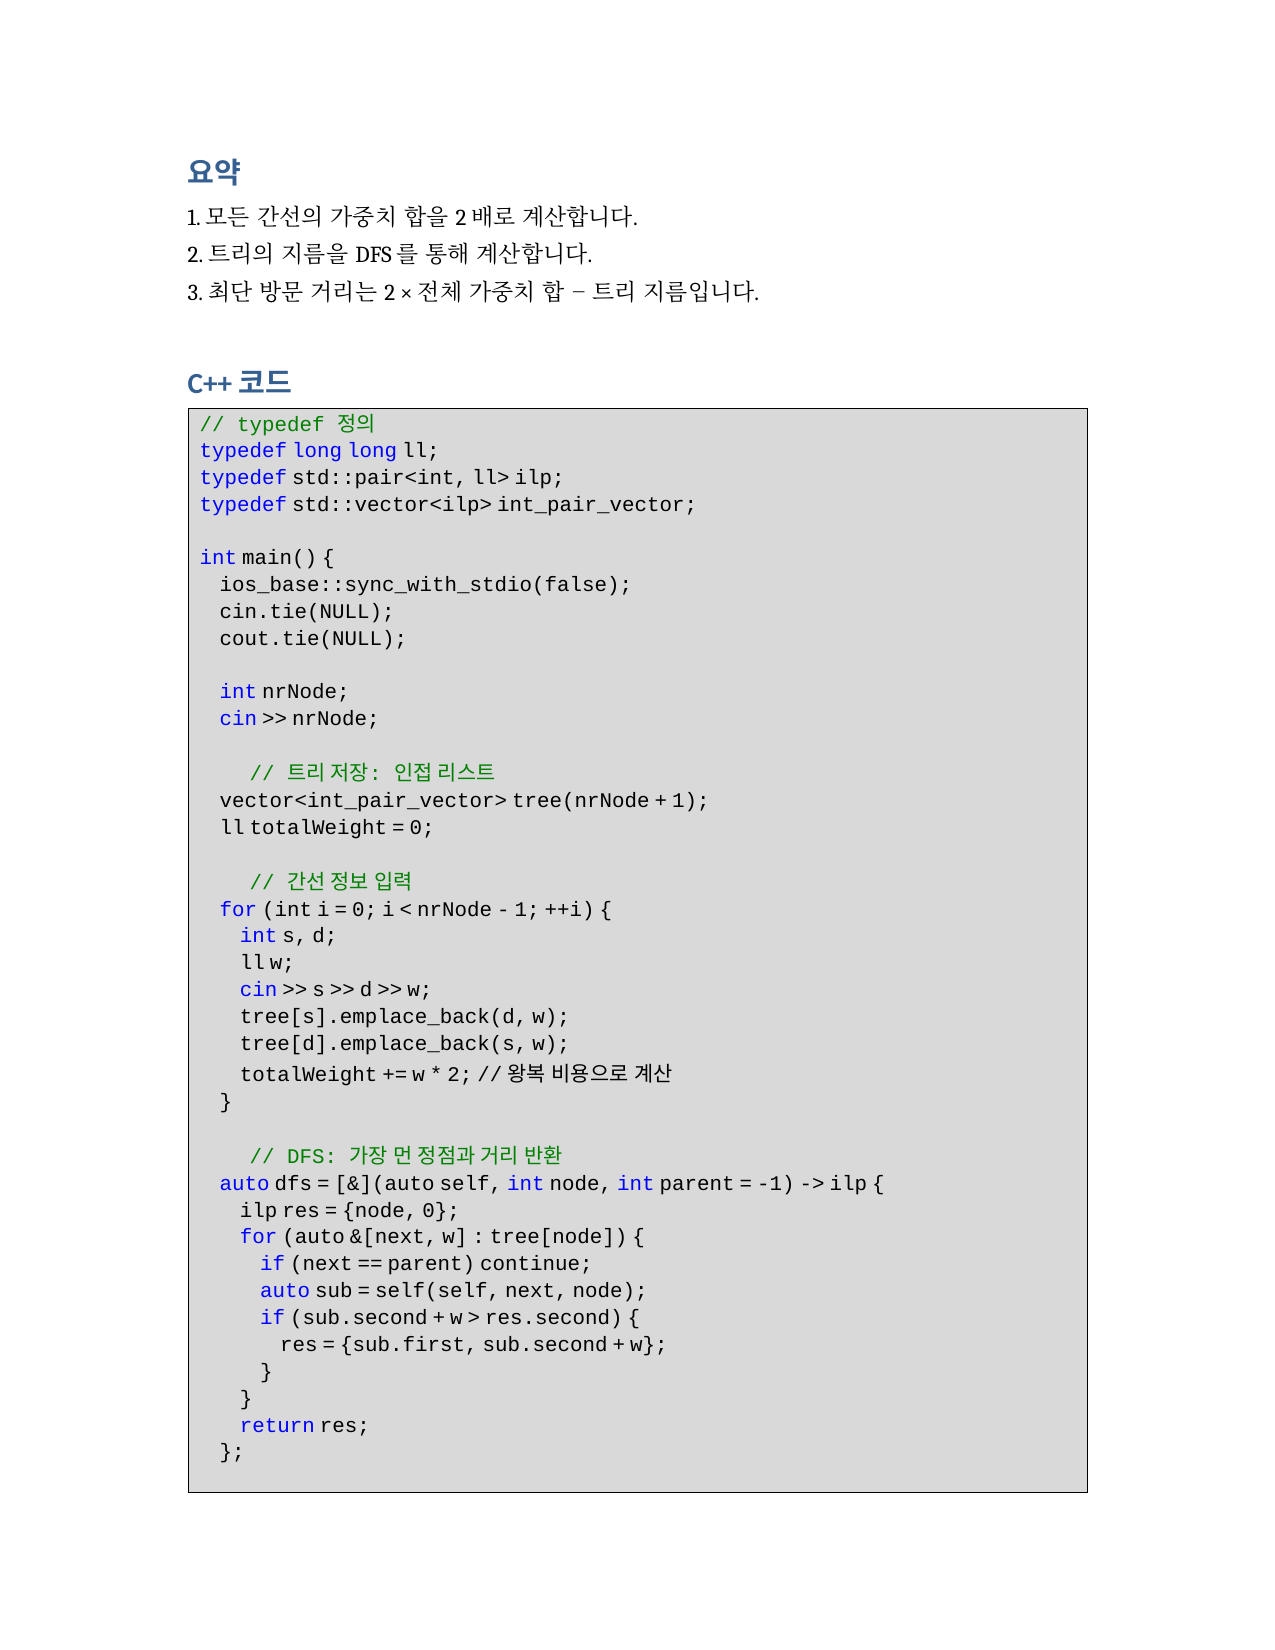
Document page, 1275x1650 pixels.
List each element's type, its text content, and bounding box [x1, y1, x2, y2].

subtitle 요약 [187, 150, 1087, 192]
text 1. 모든 간선의 가중치 합을 2배로 계산합니다. 2. 트리의 지름을 DFS를 통해 계산합니다. 3. 최단 방문 거리는 2 × 전체 가중치 합 − 트리 지름입니다. [187, 198, 1087, 307]
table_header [189, 409, 1087, 1492]
subtitle C++ 코드 [187, 362, 1087, 402]
